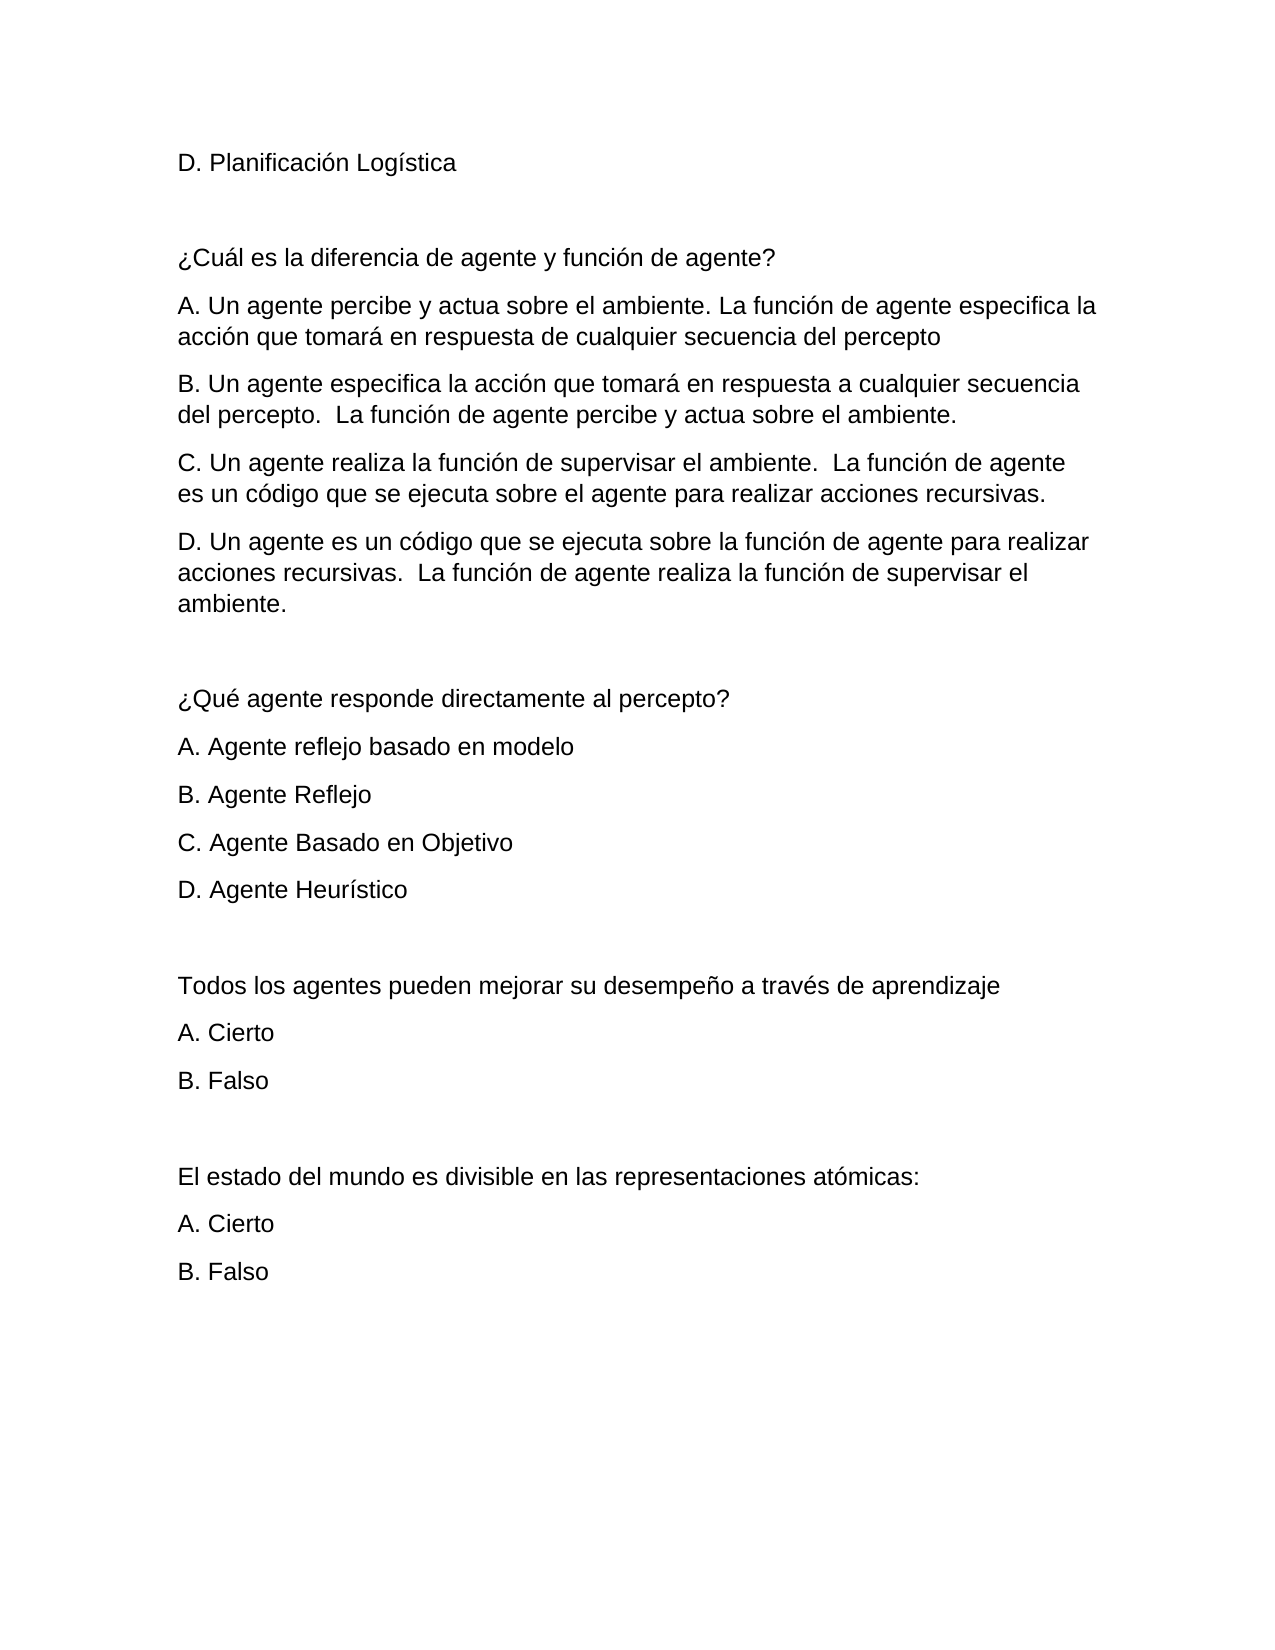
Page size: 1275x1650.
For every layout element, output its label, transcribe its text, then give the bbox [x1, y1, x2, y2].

text D. Un agente es un código que se ejecuta sobre la función de agente para realizar acciones recursivas. La función de agente realiza la función de supervisar el ambiente. [177, 527, 1098, 618]
text D. Agente Heurístico [177, 875, 1098, 904]
text A. Un agente percibe y actua sobre el ambiente. La función de agente especifica la acción que tomará en respuesta de cualquier secuencia del percepto [177, 291, 1098, 351]
text El estado del mundo es divisible en las representaciones atómicas: [177, 1162, 1098, 1190]
text B. Agente Reflejo [177, 780, 1098, 809]
text ¿Cuál es la diferencia de agente y función de agente? [177, 243, 1098, 272]
text A. Agente reflejo basado en modelo [177, 732, 1098, 761]
text B. Un agente especifica la acción que tomará en respuesta a cualquier secuencia del percepto. La función de agente percibe y actua sobre el ambiente. [177, 369, 1098, 429]
text ¿Qué agente responde directamente al percepto? [177, 684, 1098, 713]
text C. Un agente realiza la función de supervisar el ambiente. La función de agente es un código que se ejecuta sobre el agente para realizar acciones recursivas. [177, 448, 1098, 508]
text B. Falso [177, 1257, 1098, 1286]
text A. Cierto [177, 1018, 1098, 1047]
text C. Agente Basado en Objetivo [177, 828, 1098, 856]
text D. Planificación Logística [177, 148, 1098, 176]
text A. Cierto [177, 1209, 1098, 1238]
text B. Falso [177, 1066, 1098, 1095]
text Todos los agentes pueden mejorar su desempeño a través de aprendizaje [177, 971, 1098, 999]
